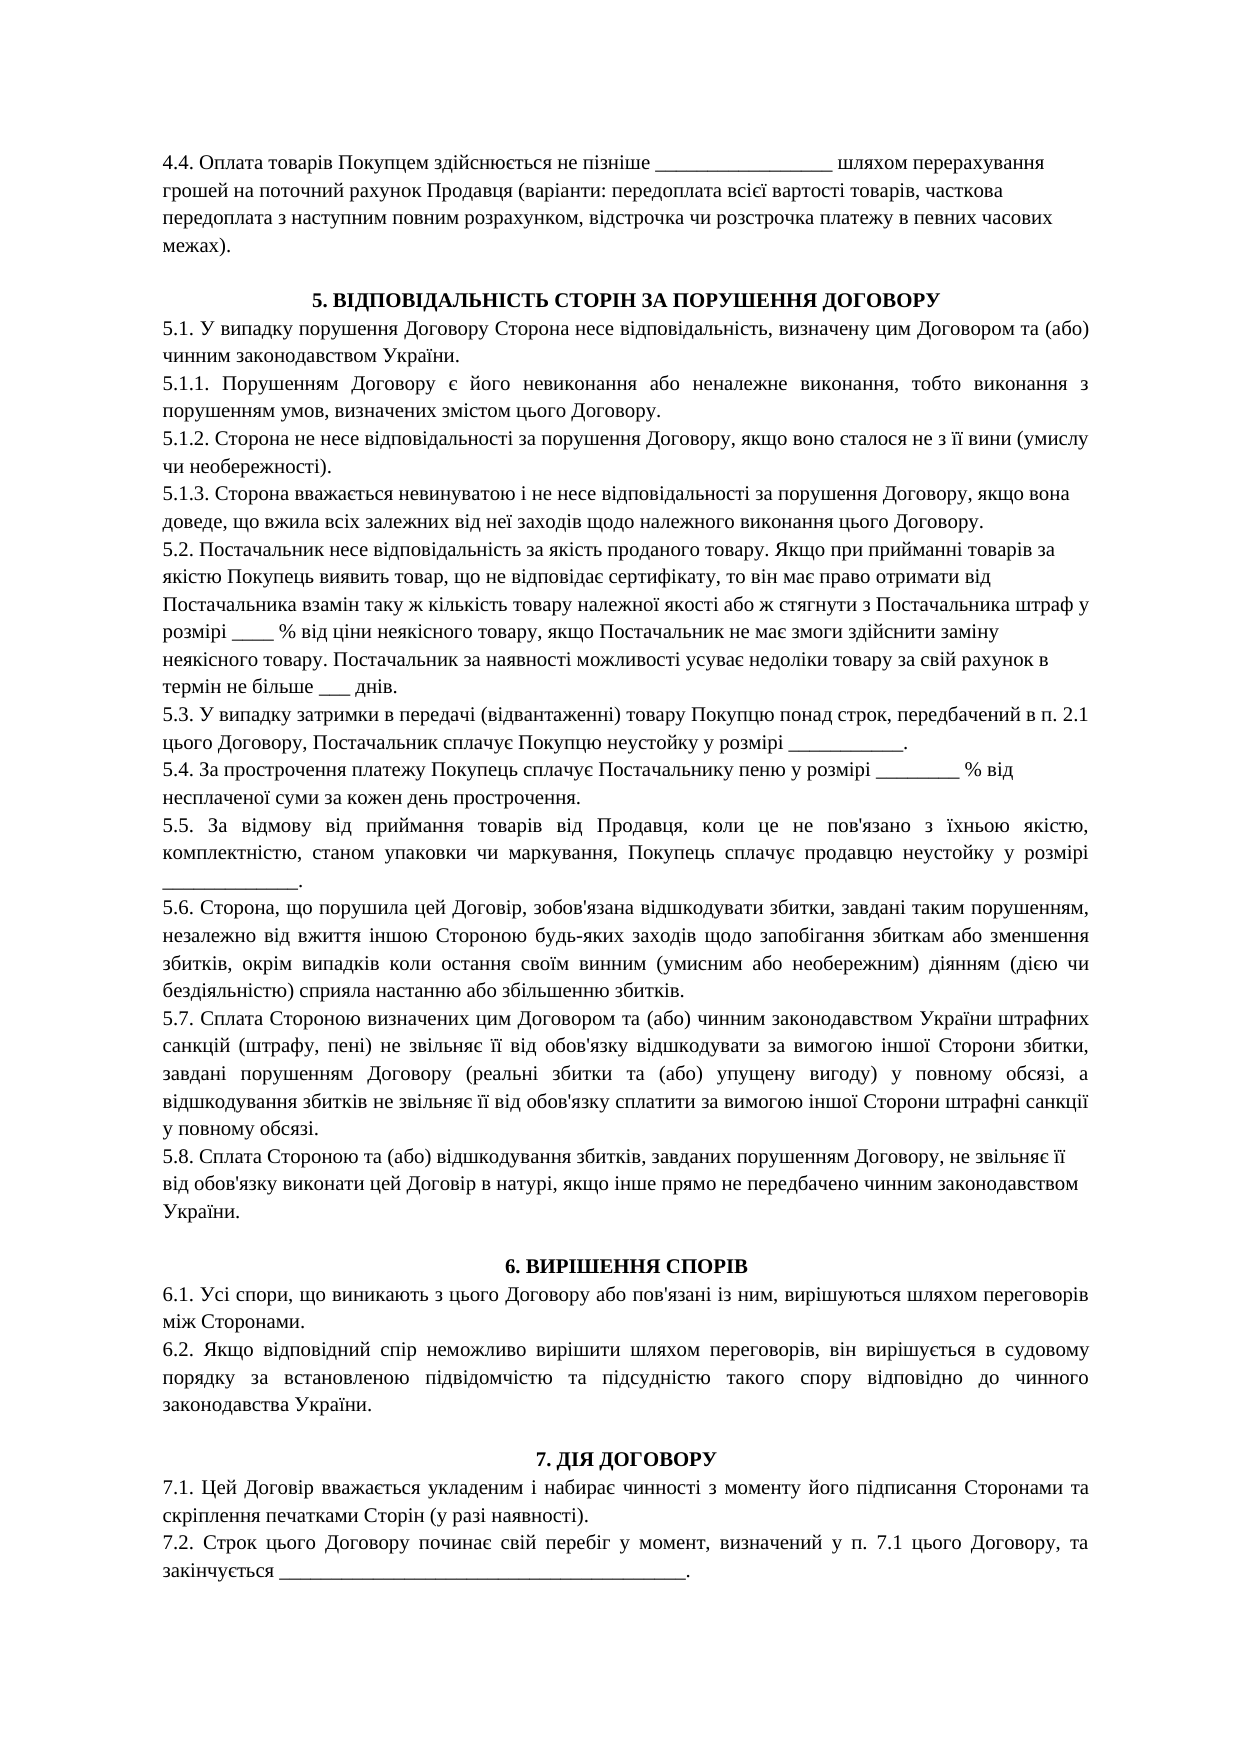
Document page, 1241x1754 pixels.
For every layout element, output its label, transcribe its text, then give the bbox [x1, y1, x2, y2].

text 5.8. Сплата Стороною та (або) відшкодування збитків, завданих порушенням Договору, не звільняє її від обов'язку виконати цей Договір в натурі, якщо інше прямо не передбачено чинним законодавством України. [162, 1144, 1090, 1223]
text 5.2. Постачальник несе відповідальність за якість проданого товару. Якщо при прийманні товарів за якістю Покупець виявить товар, що не відповідає сертифікату, то він має право отримати від Постачальника взамін таку ж кількість товару належної якості або ж стягнути з Постачальника штраф у розмірі ____ % від ціни неякісного товару, якщо Постачальник не має змоги здійснити заміну неякісного товару. Постачальник за наявності можливості усуває недоліки товару за свій рахунок в термін не більше ___ днів. [162, 536, 1090, 698]
text 6.2. Якщо відповідний спір неможливо вирішити шляхом переговорів, він вирішується в судовому порядку за встановленою підвідомчістю та підсудністю такого спору відповідно до чинного законодавства України. [162, 1337, 1090, 1416]
text 5.7. Сплата Стороною визначених цим Договором та (або) чинним законодавством України штрафних санкцій (штрафу, пені) не звільняє її від обов'язку відшкодувати за вимогою іншої Сторони збитки, завдані порушенням Договору (реальні збитки та (або) упущену вигоду) у повному обсязі, а відшкодування збитків не звільняє її від обов'язку сплатити за вимогою іншої Сторони штрафні санкції у повному обсязі. [162, 1006, 1090, 1140]
text 5.5. За відмову від приймання товарів від Продавця, коли це не пов'язано з їхньою якістю, комплектністю, станом упаковки чи маркування, Покупець сплачує продавцю неустойку у розмірі _____________. [162, 812, 1090, 892]
text 7. ДІЯ ДОГОВОРУ [162, 1447, 1090, 1471]
text 5.1. У випадку порушення Договору Сторона несе відповідальність, визначену цим Договором та (або) чинним законодавством України. [162, 316, 1090, 367]
text 6.1. Усі спори, що виникають з цього Договору або пов'язані із ним, вирішуються шляхом переговорів між Сторонами. [162, 1282, 1090, 1333]
text 5.4. За прострочення платежу Покупець сплачує Постачальнику пеню у розмірі ________ % від несплаченої суми за кожен день прострочення. [162, 757, 1090, 809]
text 4.4. Оплата товарів Покупцем здійснюється не пізніше _________________ шляхом перерахування грошей на поточний рахунок Продавця (варіанти: передоплата всієї вартості товарів, часткова передоплата з наступним повним розрахунком, відстрочка чи розстрочка платежу в певних часових межах). [162, 150, 1090, 257]
text 5.6. Сторона, що порушила цей Договір, зобов'язана відшкодувати збитки, завдані таким порушенням, незалежно від вжиття іншою Стороною будь-яких заходів щодо запобігання збиткам або зменшення збитків, окрім випадків коли остання своїм винним (умисним або необережним) діянням (дією чи бездіяльністю) сприяла настанню або збільшенню збитків. [162, 895, 1090, 1002]
text 5.1.3. Сторона вважається невинуватою і не несе відповідальності за порушення Договору, якщо вона доведе, що вжила всіх залежних від неї заходів щодо належного виконання цього Договору. [162, 481, 1090, 533]
text 5.3. У випадку затримки в передачі (відвантаженні) товару Покупцю понад строк, передбачений в п. 2.1 цього Договору, Постачальник сплачує Покупцю неустойку у розмірі ___________. [162, 702, 1090, 754]
text 6. ВИРІШЕННЯ СПОРІВ [162, 1254, 1090, 1278]
text 7.2. Строк цього Договору починає свій перебіг у момент, визначений у п. 7.1 цього Договору, та закінчується _______________________________________. [162, 1530, 1090, 1582]
text 5. ВІДПОВІДАЛЬНІСТЬ СТОРІН ЗА ПОРУШЕННЯ ДОГОВОРУ [162, 288, 1090, 312]
text 7.1. Цей Договір вважається укладеним і набирає чинності з моменту його підписання Сторонами та скріплення печатками Сторін (у разі наявності). [162, 1475, 1090, 1527]
text 5.1.1. Порушенням Договору є його невиконання або неналежне виконання, тобто виконання з порушенням умов, визначених змістом цього Договору. [162, 371, 1090, 422]
text 5.1.2. Сторона не несе відповідальності за порушення Договору, якщо воно сталося не з її вини (умислу чи необережності). [162, 426, 1090, 478]
